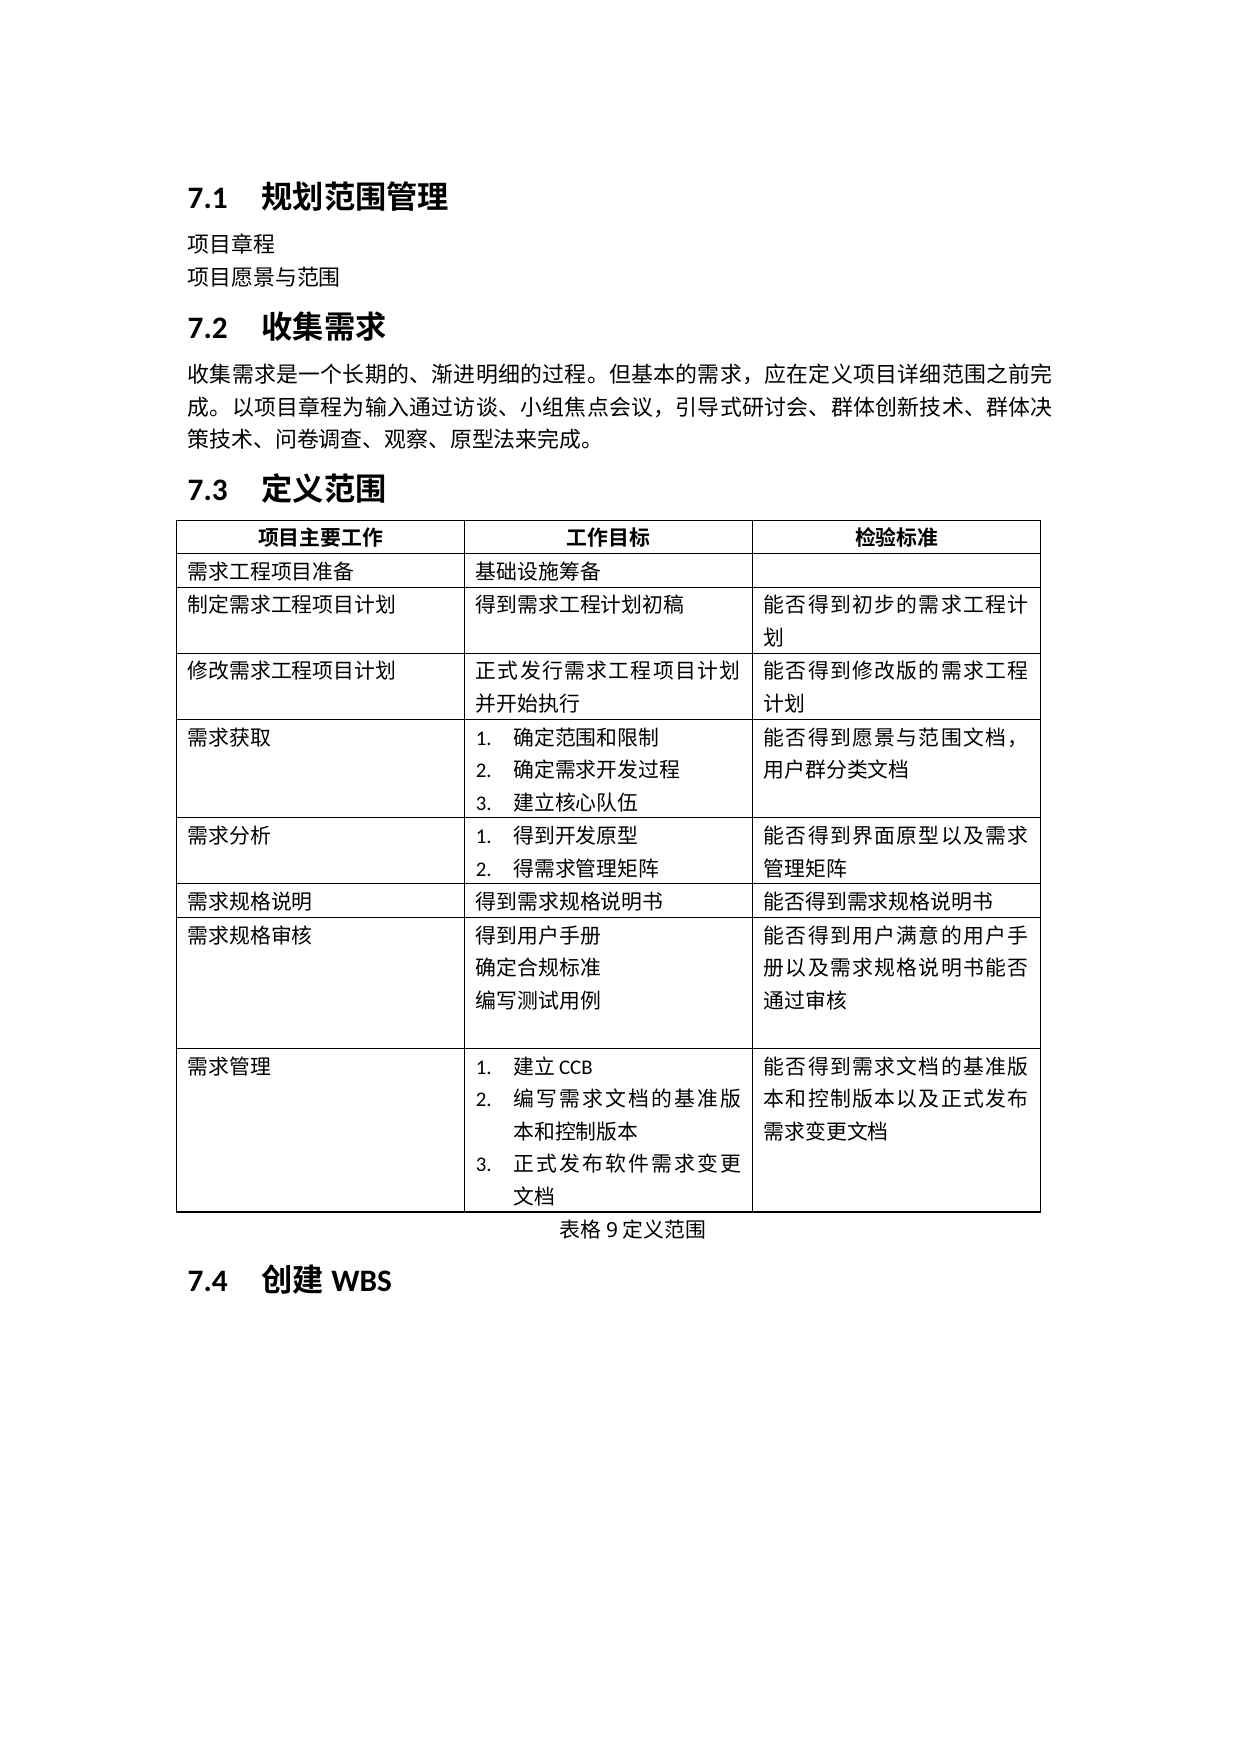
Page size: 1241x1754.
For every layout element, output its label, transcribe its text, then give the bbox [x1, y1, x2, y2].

table_cell 得到开发原型 得需求管理矩阵 [465, 818, 752, 883]
list 收集需求 [187, 292, 1053, 357]
table_header 工作目标 [465, 521, 752, 553]
table_header 检验标准 [753, 521, 1040, 553]
table_cell 建立CCB 编写需求文档的基准版本和控制版本 正式发布软件需求变更文档 [465, 1049, 752, 1211]
table_cell 需求规格说明 [177, 884, 464, 917]
table_header 项目主要工作 [177, 521, 464, 553]
list 规划范围管理 [187, 162, 1053, 227]
table_cell 得到需求规格说明书 [465, 884, 752, 917]
table_cell 正式发行需求工程项目计划并开始执行 [465, 654, 752, 719]
table_cell 能否得到愿景与范围文档，用户群分类文档 [753, 720, 1040, 817]
table_cell 能否得到用户满意的用户手册以及需求规格说明书能否通过审核 [753, 918, 1040, 1048]
table_cell 需求工程项目准备 [177, 554, 464, 587]
table_cell 得到需求工程计划初稿 [465, 588, 752, 653]
table_cell 能否得到需求规格说明书 [753, 884, 1040, 917]
table_cell [753, 554, 1040, 587]
table_cell 能否得到界面原型以及需求管理矩阵 [753, 818, 1040, 883]
list 创建 WBS [187, 1245, 1053, 1310]
text 收集需求是一个长期的、渐进明细的过程。但基本的需求，应在定义项目详细范围之前完成。以项目章程为输入通过访谈、小组焦点会议，引导式研讨会、群体创新技术、群体决策技术、问卷调查、观察、原型法来完成。 [187, 357, 1053, 454]
table_cell 需求规格审核 [177, 918, 464, 1048]
table_cell 能否得到需求文档的基准版本和控制版本以及正式发布需求变更文档 [753, 1049, 1040, 1211]
table_cell 修改需求工程项目计划 [177, 654, 464, 719]
list 定义范围 [187, 454, 1053, 519]
text 项目愿景与范围 [187, 259, 1053, 292]
table_cell 需求分析 [177, 818, 464, 883]
table_cell 确定范围和限制 确定需求开发过程 建立核心队伍 [465, 720, 752, 817]
table_cell 能否得到初步的需求工程计划 [753, 588, 1040, 653]
text 项目章程 [187, 227, 1053, 259]
table_cell 得到用户手册 确定合规标准 编写测试用例 [465, 918, 752, 1048]
table_cell 基础设施筹备 [465, 554, 752, 587]
table_cell 制定需求工程项目计划 [177, 588, 464, 653]
table_cell 能否得到修改版的需求工程计划 [753, 654, 1040, 719]
table_cell 需求管理 [177, 1049, 464, 1211]
table_cell 需求获取 [177, 720, 464, 817]
